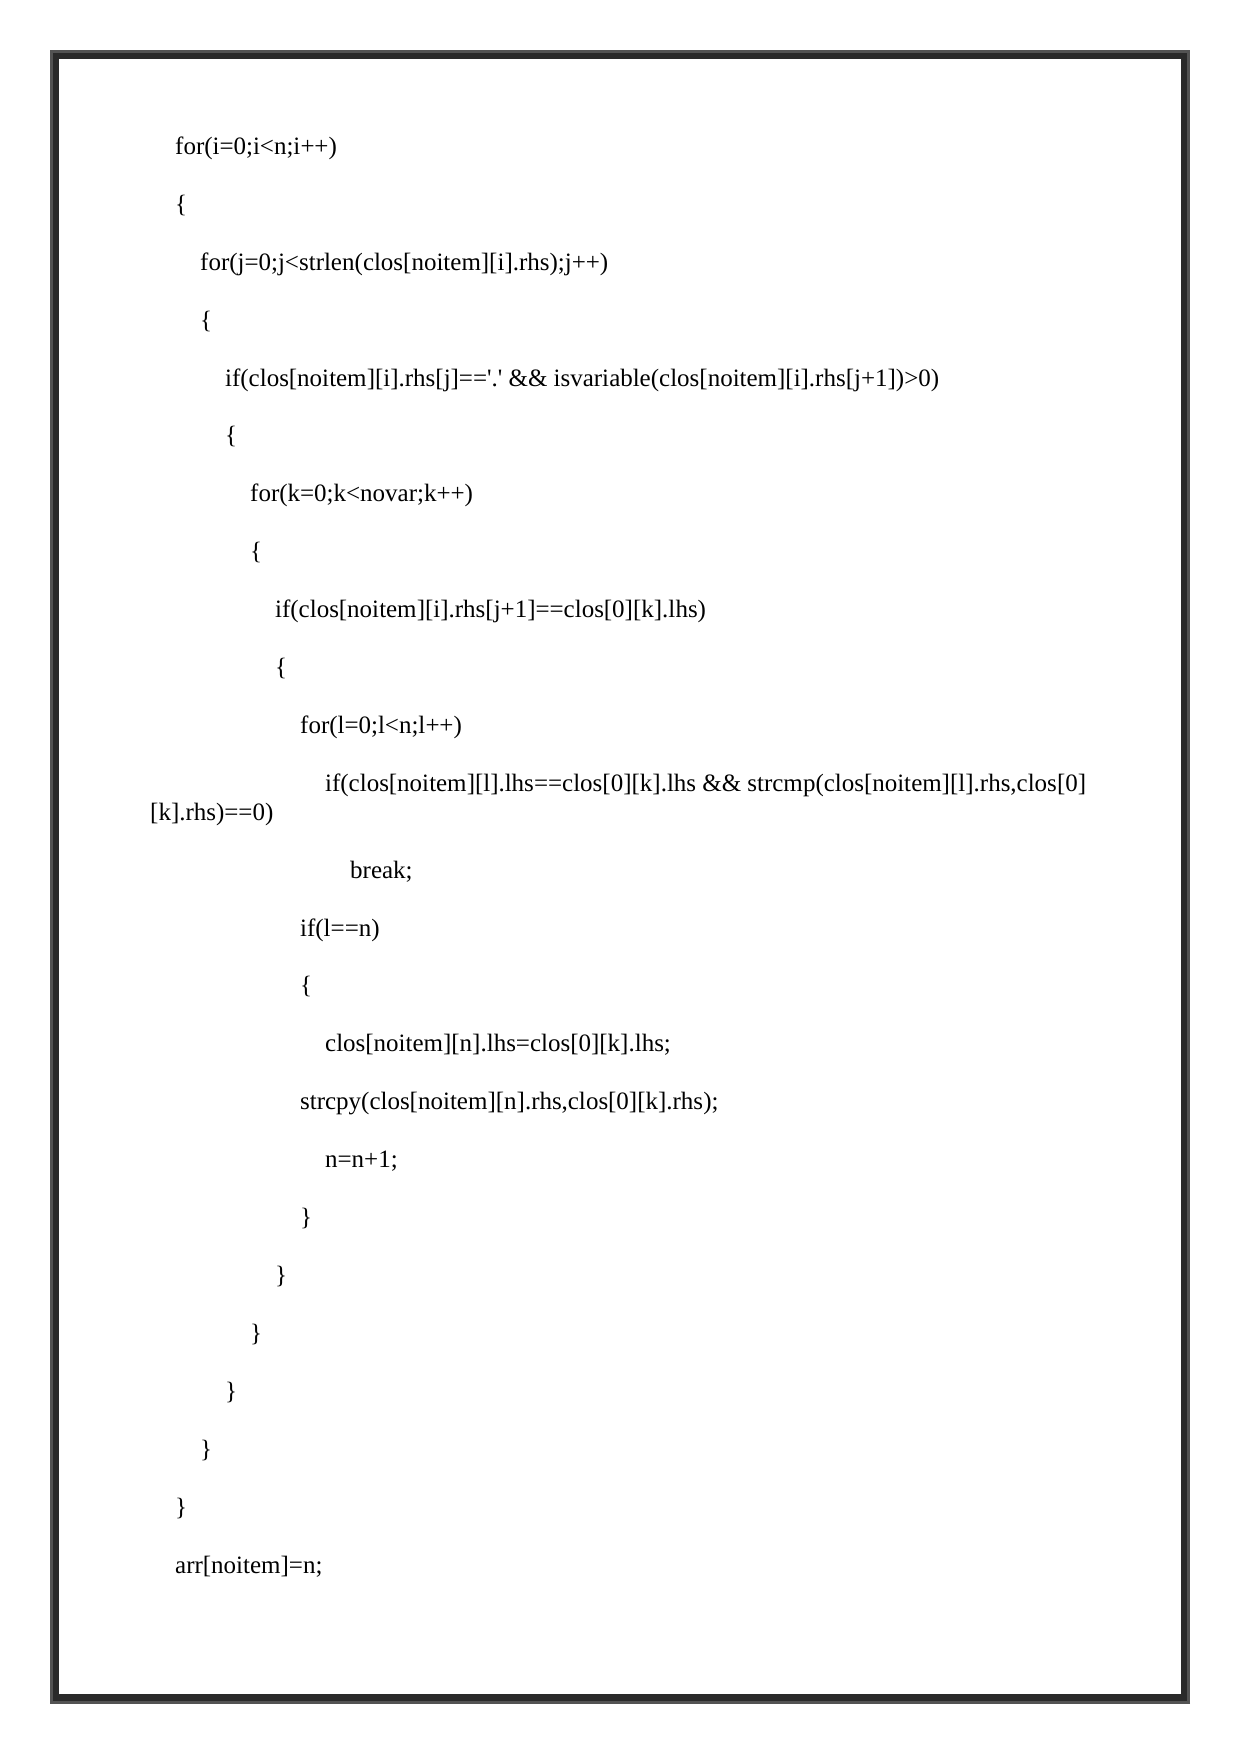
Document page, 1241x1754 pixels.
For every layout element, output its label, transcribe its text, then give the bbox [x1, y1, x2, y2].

text for(l=0;l<n;l++) [150, 710, 1090, 739]
text arr[noitem]=n; [150, 1550, 1090, 1578]
text break; [150, 855, 1090, 883]
text if(clos[noitem][i].rhs[j+1]==clos[0][k].lhs) [150, 594, 1090, 623]
text for(i=0;i<n;i++) [150, 131, 1090, 160]
text { [150, 652, 1090, 681]
text } [150, 1260, 1090, 1289]
text { [150, 305, 1090, 333]
text n=n+1; [150, 1144, 1090, 1173]
text } [150, 1376, 1090, 1405]
text strcpy(clos[noitem][n].rhs,clos[0][k].rhs); [150, 1086, 1090, 1115]
text if(clos[noitem][l].lhs==clos[0][k].lhs && strcmp(clos[noitem][l].rhs,clos[0][k].rhs)==0) [150, 768, 1090, 826]
text { [150, 189, 1090, 218]
text if(l==n) [150, 913, 1090, 941]
text { [150, 421, 1090, 449]
text for(k=0;k<novar;k++) [150, 478, 1090, 507]
text } [150, 1492, 1090, 1521]
text } [150, 1202, 1090, 1231]
text } [150, 1318, 1090, 1347]
text if(clos[noitem][i].rhs[j]=='.' && isvariable(clos[noitem][i].rhs[j+1])>0) [150, 363, 1090, 391]
text } [150, 1434, 1090, 1463]
text { [150, 971, 1090, 999]
text for(j=0;j<strlen(clos[noitem][i].rhs);j++) [150, 247, 1090, 276]
text clos[noitem][n].lhs=clos[0][k].lhs; [150, 1028, 1090, 1057]
text { [150, 536, 1090, 565]
